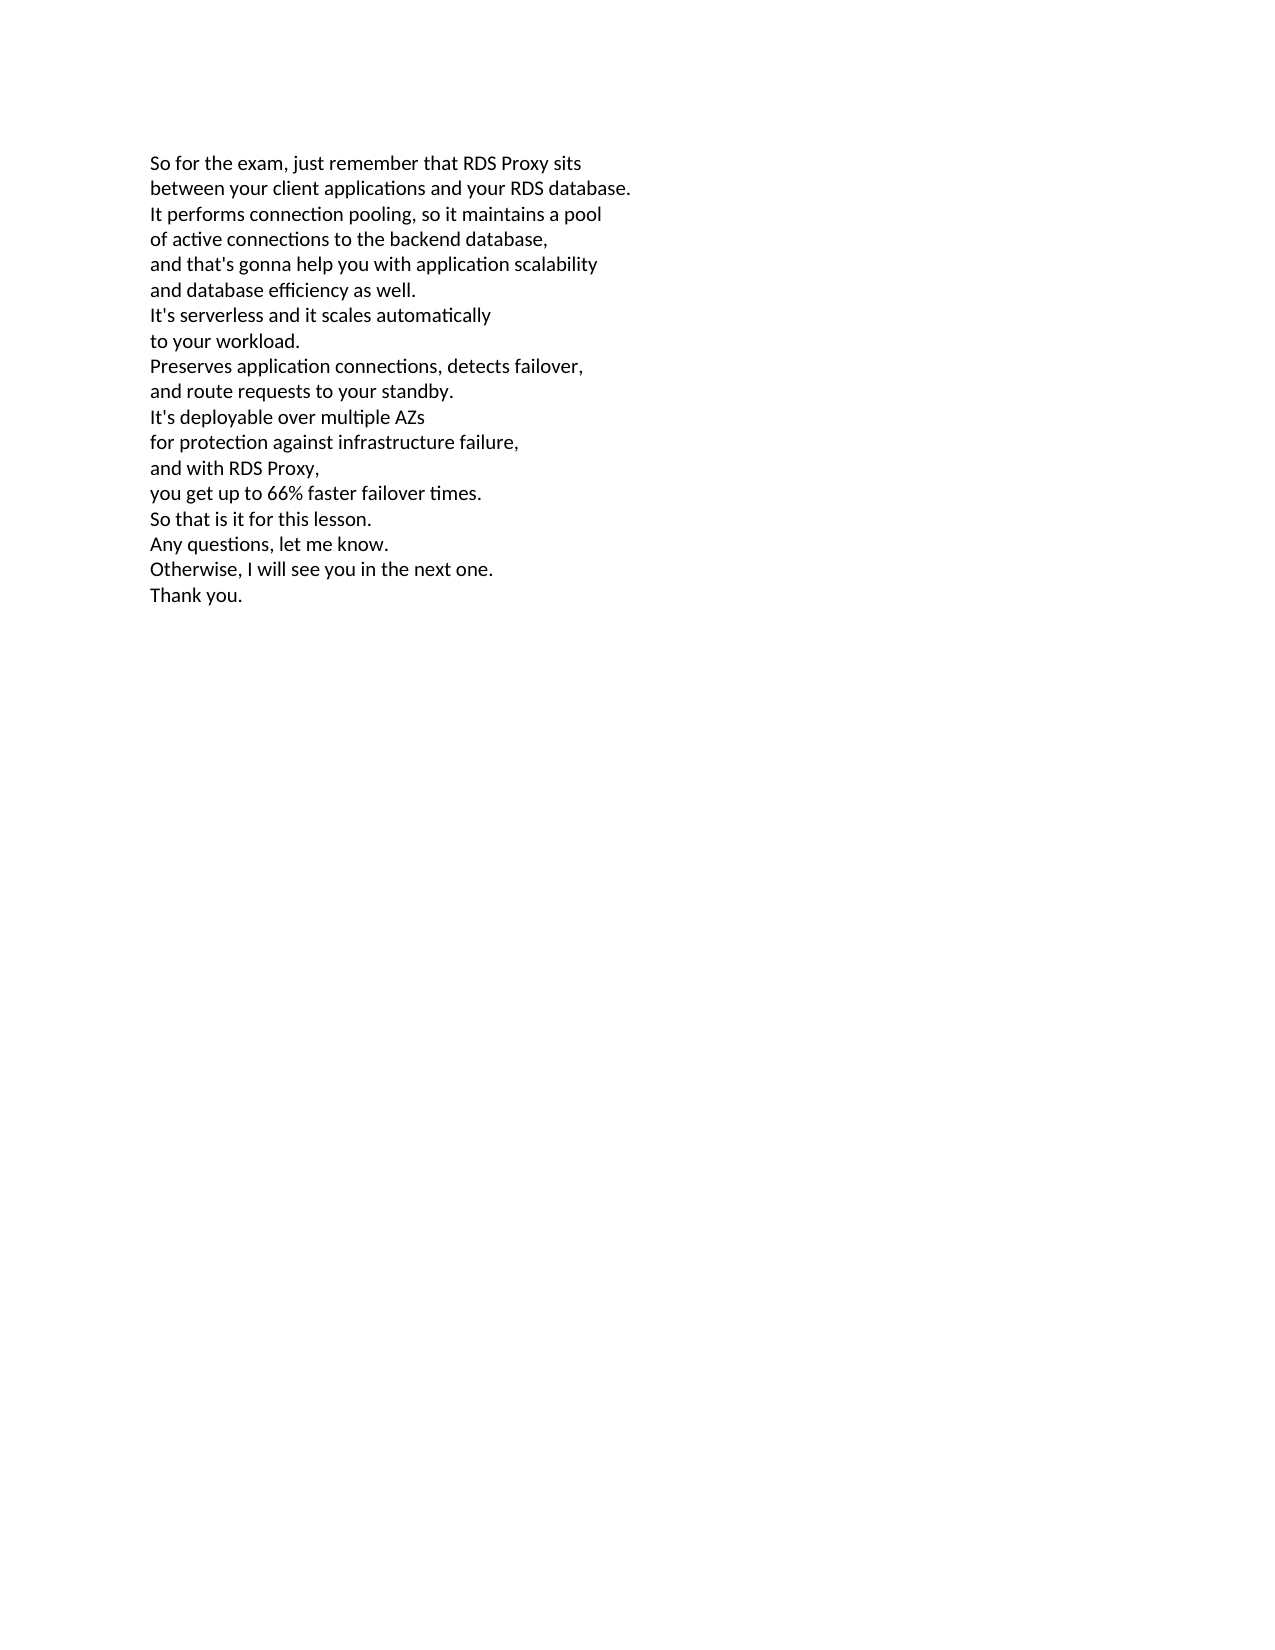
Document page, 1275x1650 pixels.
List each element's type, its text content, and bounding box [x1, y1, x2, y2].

text to your workload. [150, 328, 1125, 353]
text It performs connection pooling, so it maintains a pool [150, 201, 1125, 226]
text So that is it for this lesson. [150, 506, 1125, 531]
text Preserves application connections, detects failover, [150, 353, 1125, 379]
text and database efficiency as well. [150, 277, 1125, 302]
text Any questions, let me know. [150, 531, 1125, 557]
text Thank you. [150, 582, 1125, 607]
text It's serverless and it scales automatically [150, 302, 1125, 328]
text It's deployable over multiple AZs [150, 404, 1125, 429]
text and that's gonna help you with application scalability [150, 252, 1125, 277]
text you get up to 66% faster failover times. [150, 480, 1125, 506]
text and route requests to your standby. [150, 379, 1125, 404]
text between your client applications and your RDS database. [150, 175, 1125, 201]
text So for the exam, just remember that RDS Proxy sits [150, 150, 1125, 175]
text and with RDS Proxy, [150, 455, 1125, 480]
text for protection against infrastructure failure, [150, 429, 1125, 455]
text of active connections to the backend database, [150, 226, 1125, 252]
text Otherwise, I will see you in the next one. [150, 557, 1125, 582]
